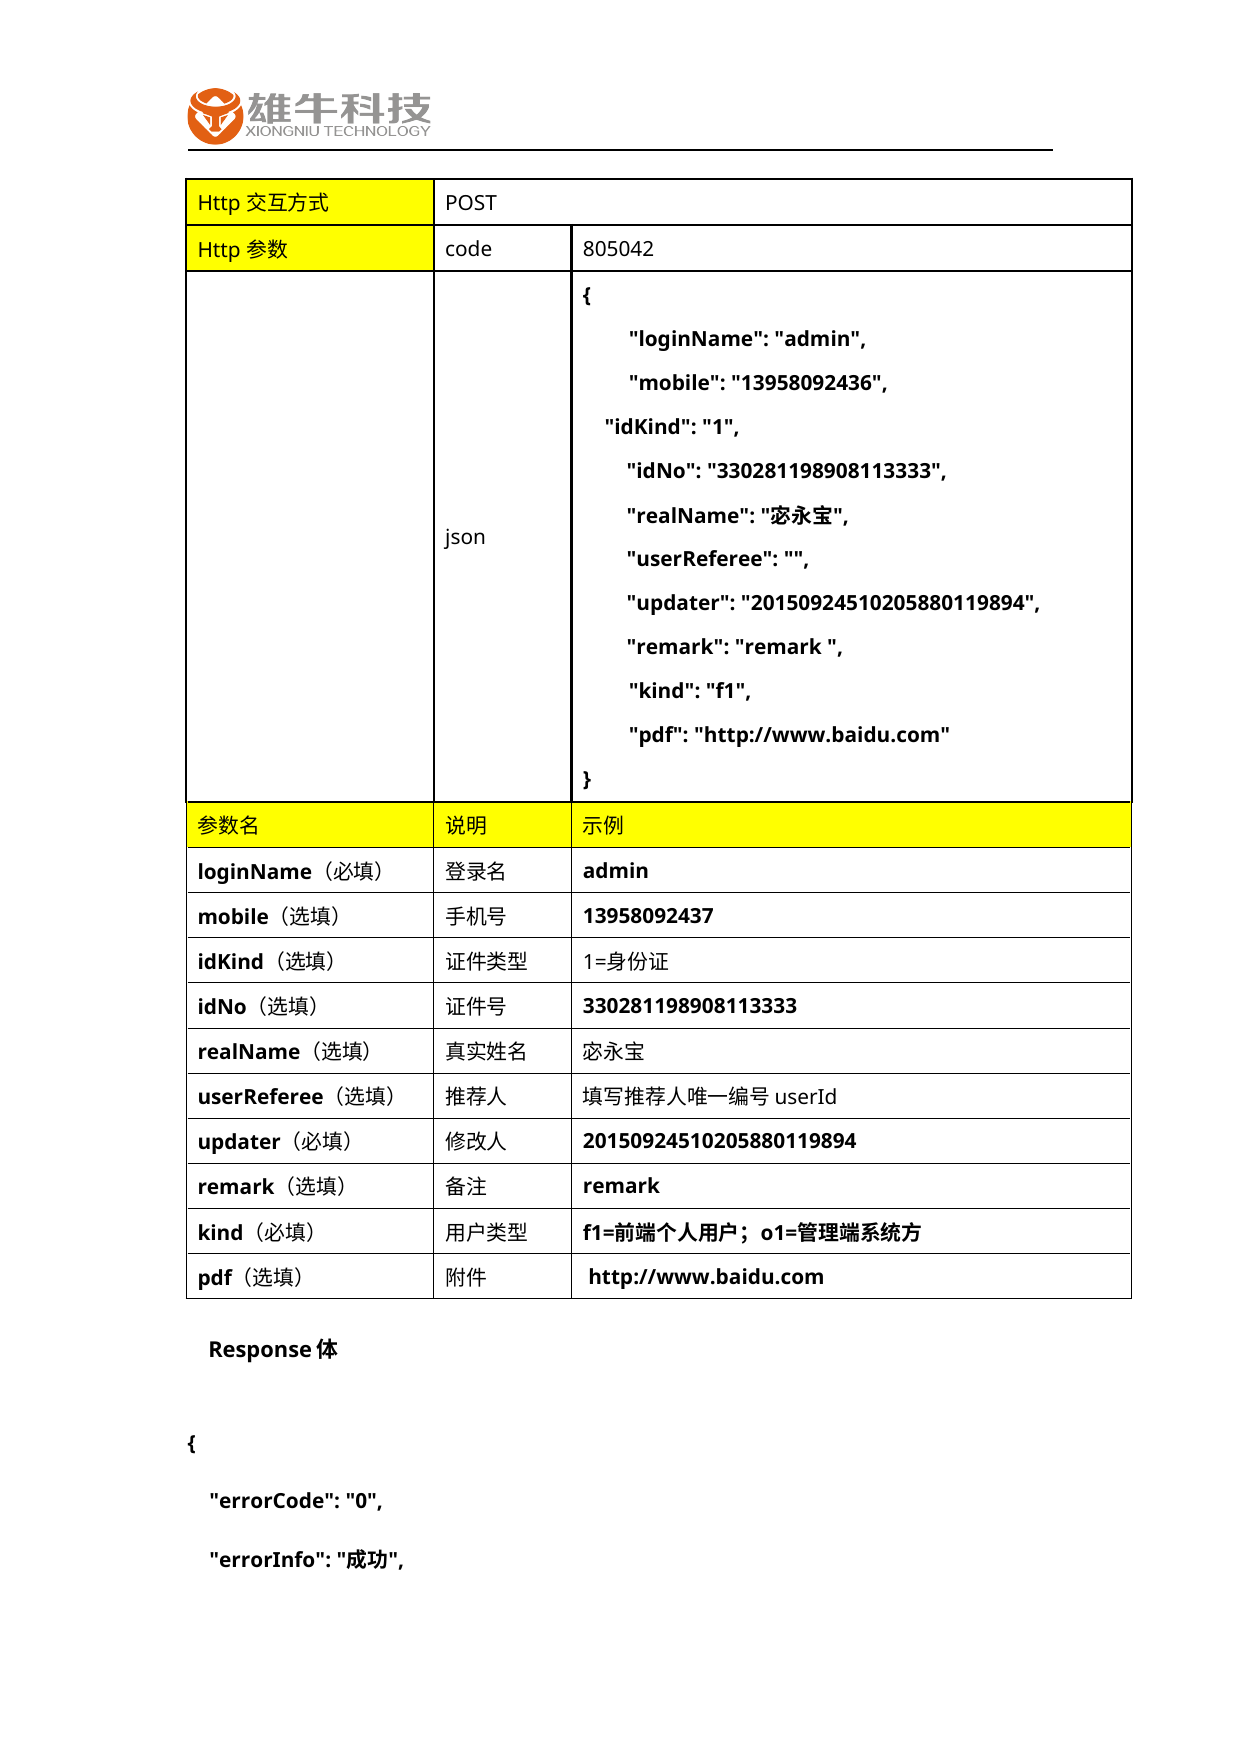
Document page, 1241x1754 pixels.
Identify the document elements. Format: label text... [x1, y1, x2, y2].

table_cell Http 交互方式 [187, 180, 433, 224]
text "errorCode": "0", [187, 1479, 1053, 1523]
table_cell 修改人 [434, 1119, 571, 1163]
table_cell 说明 [434, 803, 571, 847]
table_cell realName（选填） [187, 1029, 433, 1072]
table_cell http://www.baidu.com [572, 1253, 1131, 1298]
text { [187, 1420, 1053, 1464]
table_cell 证件号 [434, 983, 571, 1027]
text "errorInfo": "成功", [187, 1537, 1053, 1581]
table_cell loginName（必填） [187, 848, 433, 892]
table_cell remark [572, 1163, 1131, 1208]
table_cell json [435, 272, 570, 801]
table_cell 证件类型 [434, 938, 571, 982]
table_cell 真实姓名 [434, 1029, 571, 1072]
table_cell idNo（选填） [187, 983, 433, 1027]
table_cell 13958092437 [572, 892, 1131, 937]
picture [187, 88, 433, 147]
table_cell 用户类型 [434, 1209, 571, 1253]
table_cell 填写推荐人唯一编号userId [572, 1073, 1131, 1118]
table_cell POST [435, 180, 1131, 224]
table_cell 手机号 [434, 893, 571, 937]
table_cell 登录名 [434, 848, 571, 892]
table_cell remark（选填） [187, 1164, 433, 1208]
table_cell updater（必填） [187, 1119, 433, 1163]
table_cell [187, 272, 433, 801]
table_cell 20150924510205880119894 [572, 1118, 1131, 1163]
table_cell 宓永宝 [572, 1028, 1131, 1072]
table_cell userReferee（选填） [187, 1074, 433, 1118]
table_cell 805042 [573, 226, 1131, 270]
table_cell f1=前端个人用户；o1=管理端系统方 [572, 1208, 1131, 1253]
table_cell 参数名 [187, 802, 433, 847]
table_cell 备注 [434, 1164, 571, 1208]
table_cell 推荐人 [434, 1074, 571, 1118]
table_cell { "loginName": "admin", "mobile": "13958092436", "idKind": "1", "idNo": "330281198908113333", "realName": "宓永宝", "userReferee": "", "updater": "20150924510205880119894", "remark": "remark ", "kind": "f1", "pdf": "http://www.baidu.com" } [573, 272, 1131, 801]
table_cell mobile（选填） [187, 893, 433, 937]
table_cell code [435, 226, 570, 270]
table_cell 示例 [572, 801, 1131, 847]
table_cell 附件 [434, 1254, 571, 1298]
subtitle Response体 [202, 1326, 1053, 1370]
table_cell admin [572, 847, 1131, 892]
table_cell 1=身份证 [572, 937, 1131, 982]
table_cell Http 参数 [187, 226, 433, 270]
table_cell idKind（选填） [187, 938, 433, 982]
table_cell kind（必填） [187, 1209, 433, 1253]
table_cell pdf（选填） [187, 1254, 433, 1298]
table_cell 330281198908113333 [572, 982, 1131, 1027]
